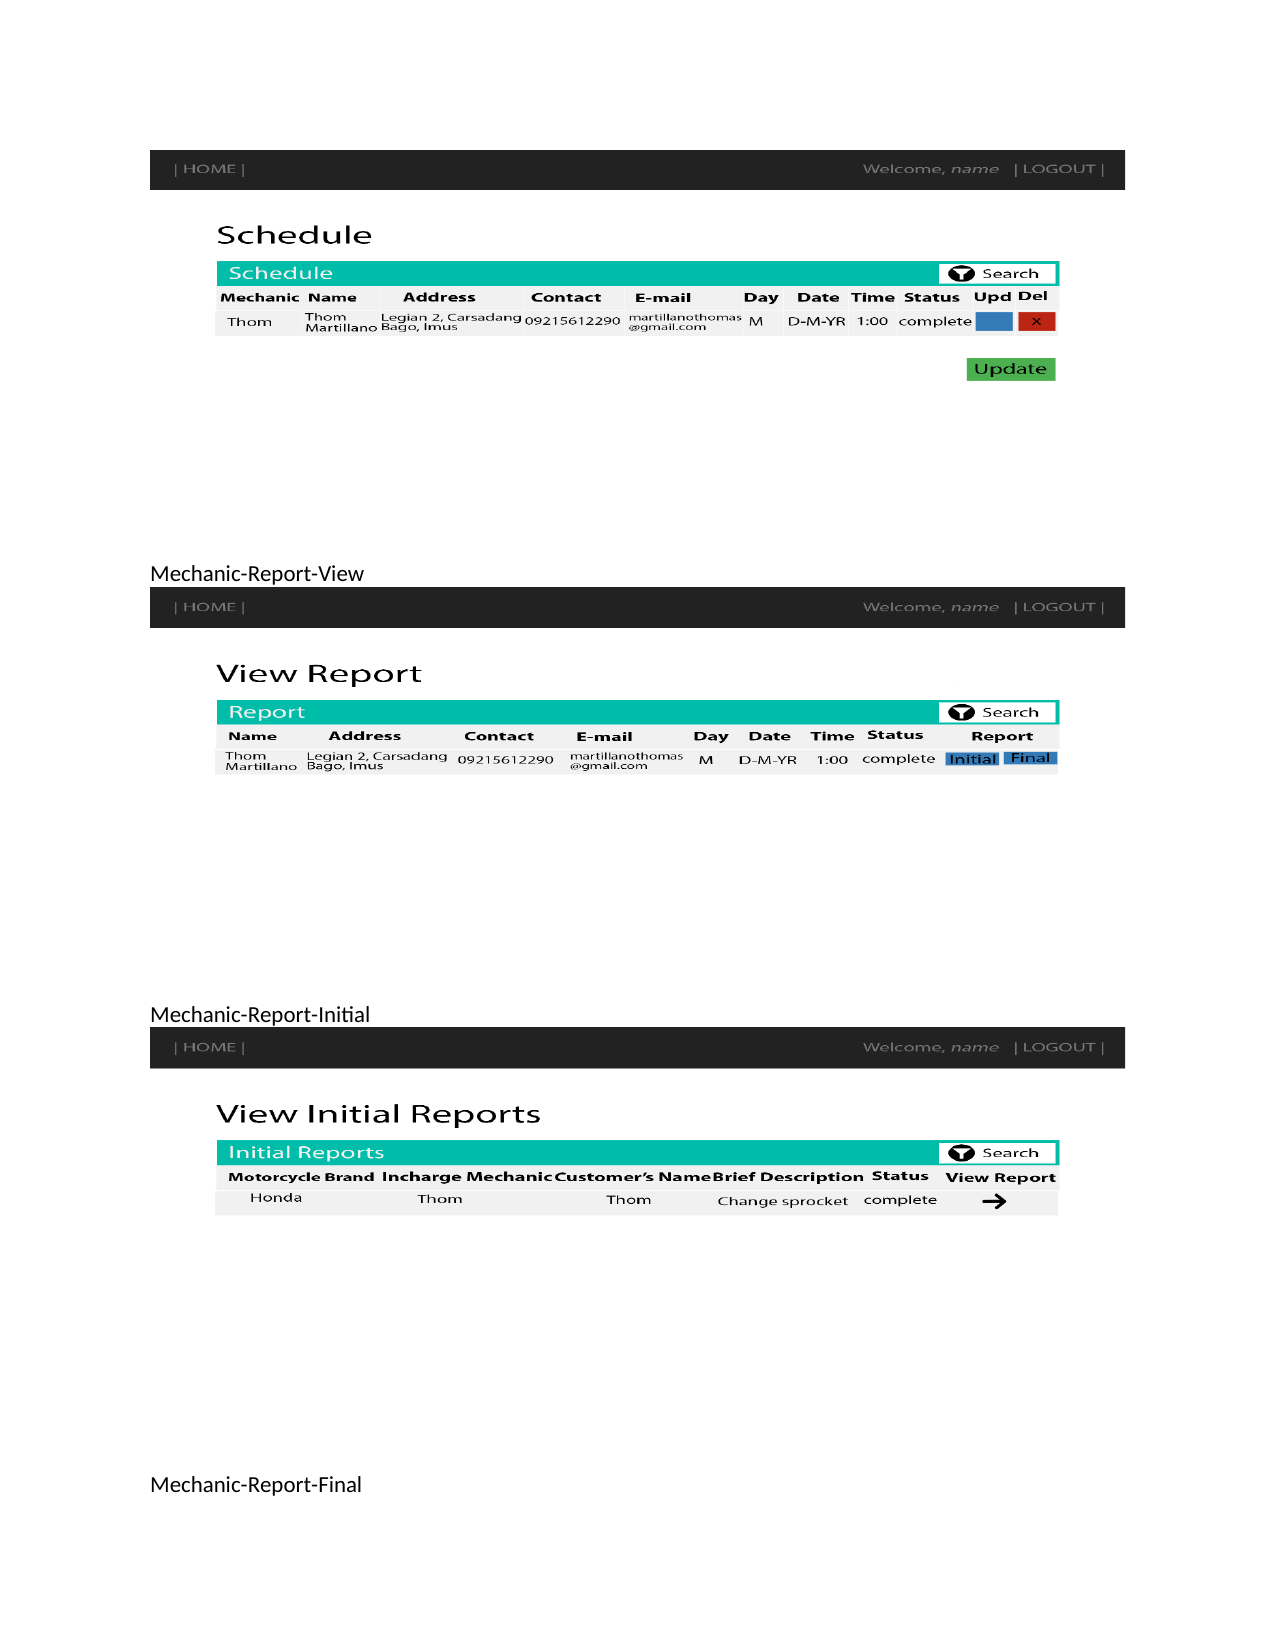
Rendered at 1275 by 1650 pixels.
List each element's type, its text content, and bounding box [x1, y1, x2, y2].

text Mechanic-Report-Final [150, 1470, 1125, 1498]
text Mechanic-Report-View [150, 559, 1125, 587]
picture [150, 587, 1125, 972]
picture [150, 150, 1125, 532]
text Mechanic-Report-Initial [150, 1000, 1125, 1027]
picture [150, 1027, 1125, 1414]
